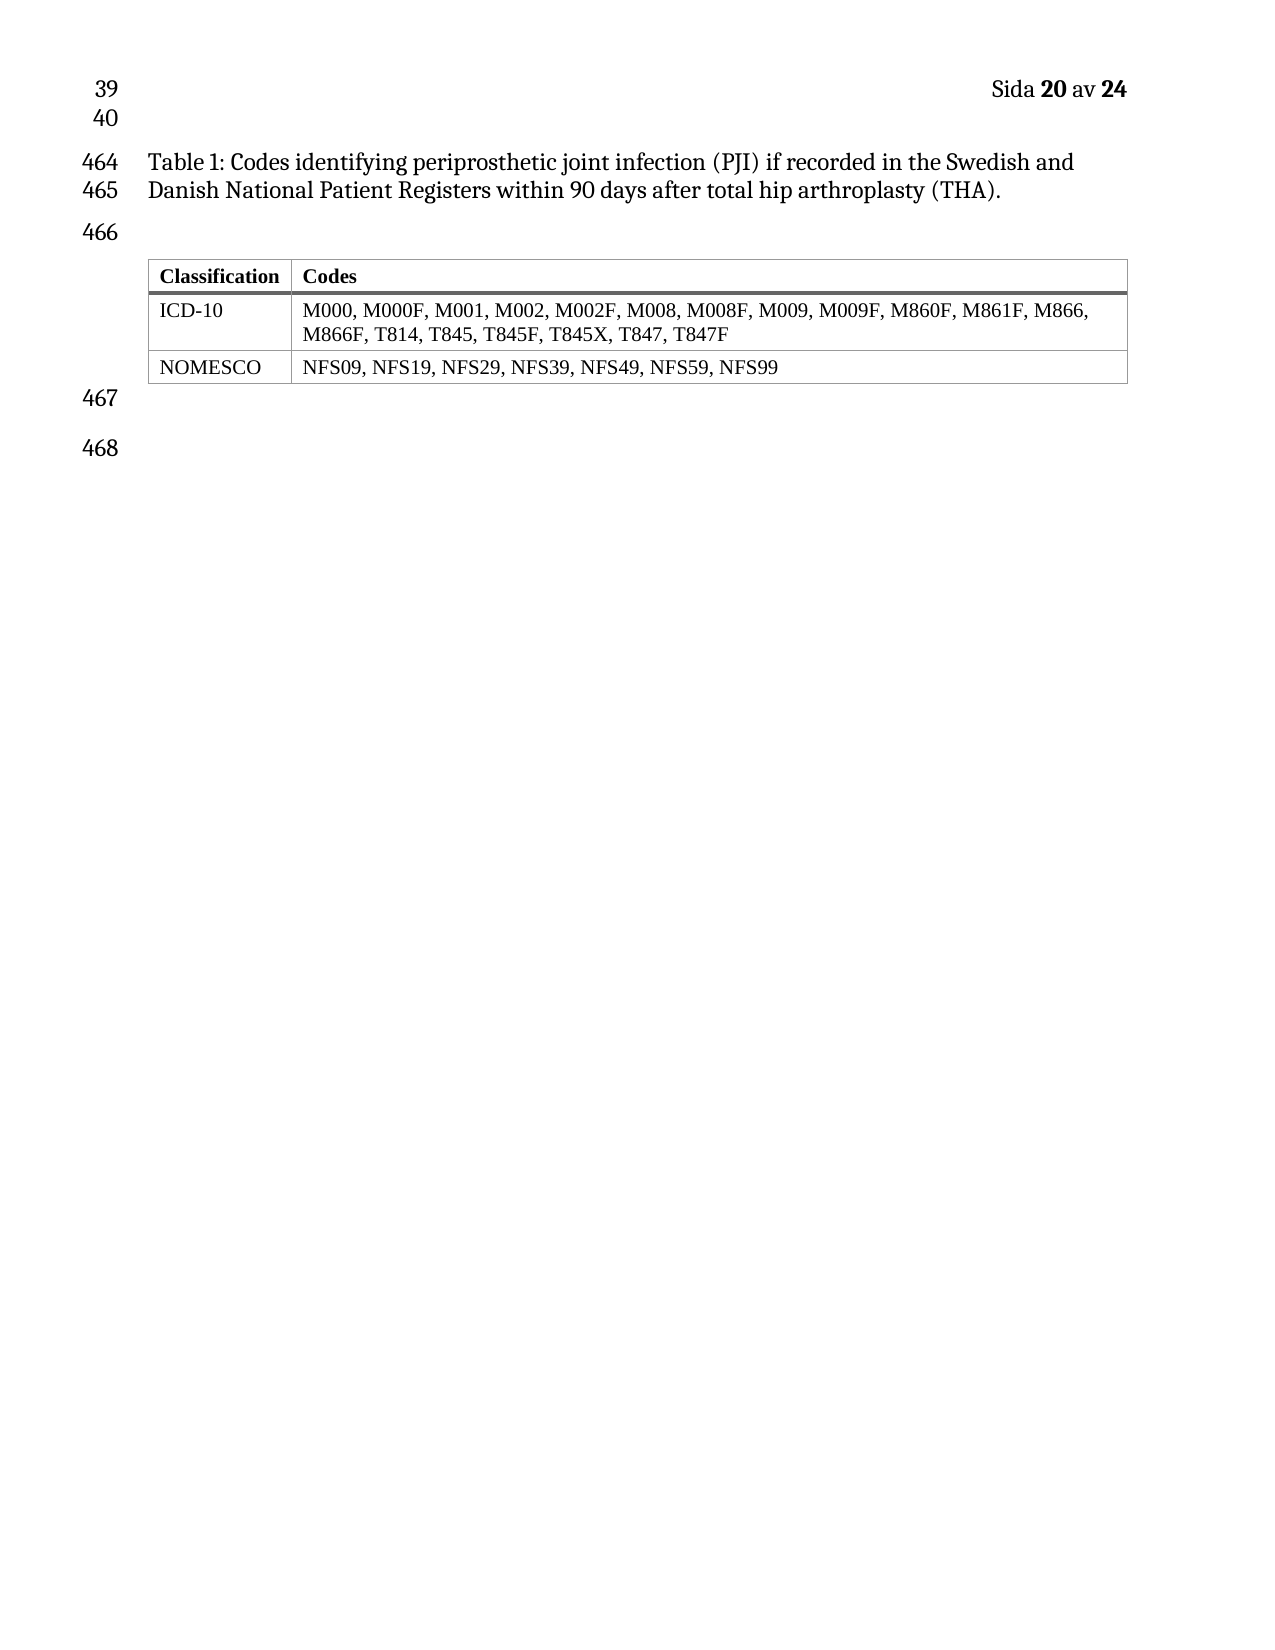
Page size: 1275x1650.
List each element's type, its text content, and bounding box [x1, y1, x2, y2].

table_cell NFS09, NFS19, NFS29, NFS39, NFS49, NFS59, NFS99 [292, 351, 1127, 383]
table_cell M000, M000F, M001, M002, M002F, M008, M008F, M009, M009F, M860F, M861F, M866, M866F, T814, T845, T845F, T845X, T847, T847F [292, 295, 1127, 350]
table_cell ICD-10 [149, 295, 291, 350]
table_header Codes [292, 260, 1127, 291]
table_cell NOMESCO [149, 351, 291, 383]
text Table 1: Codes identifying periprosthetic joint infection (PJI) if recorded in the Swedish and Danish National Patient Registers within 90 days after total hip arthroplasty (THA). [148, 148, 1127, 205]
table_header Classification [149, 260, 291, 291]
